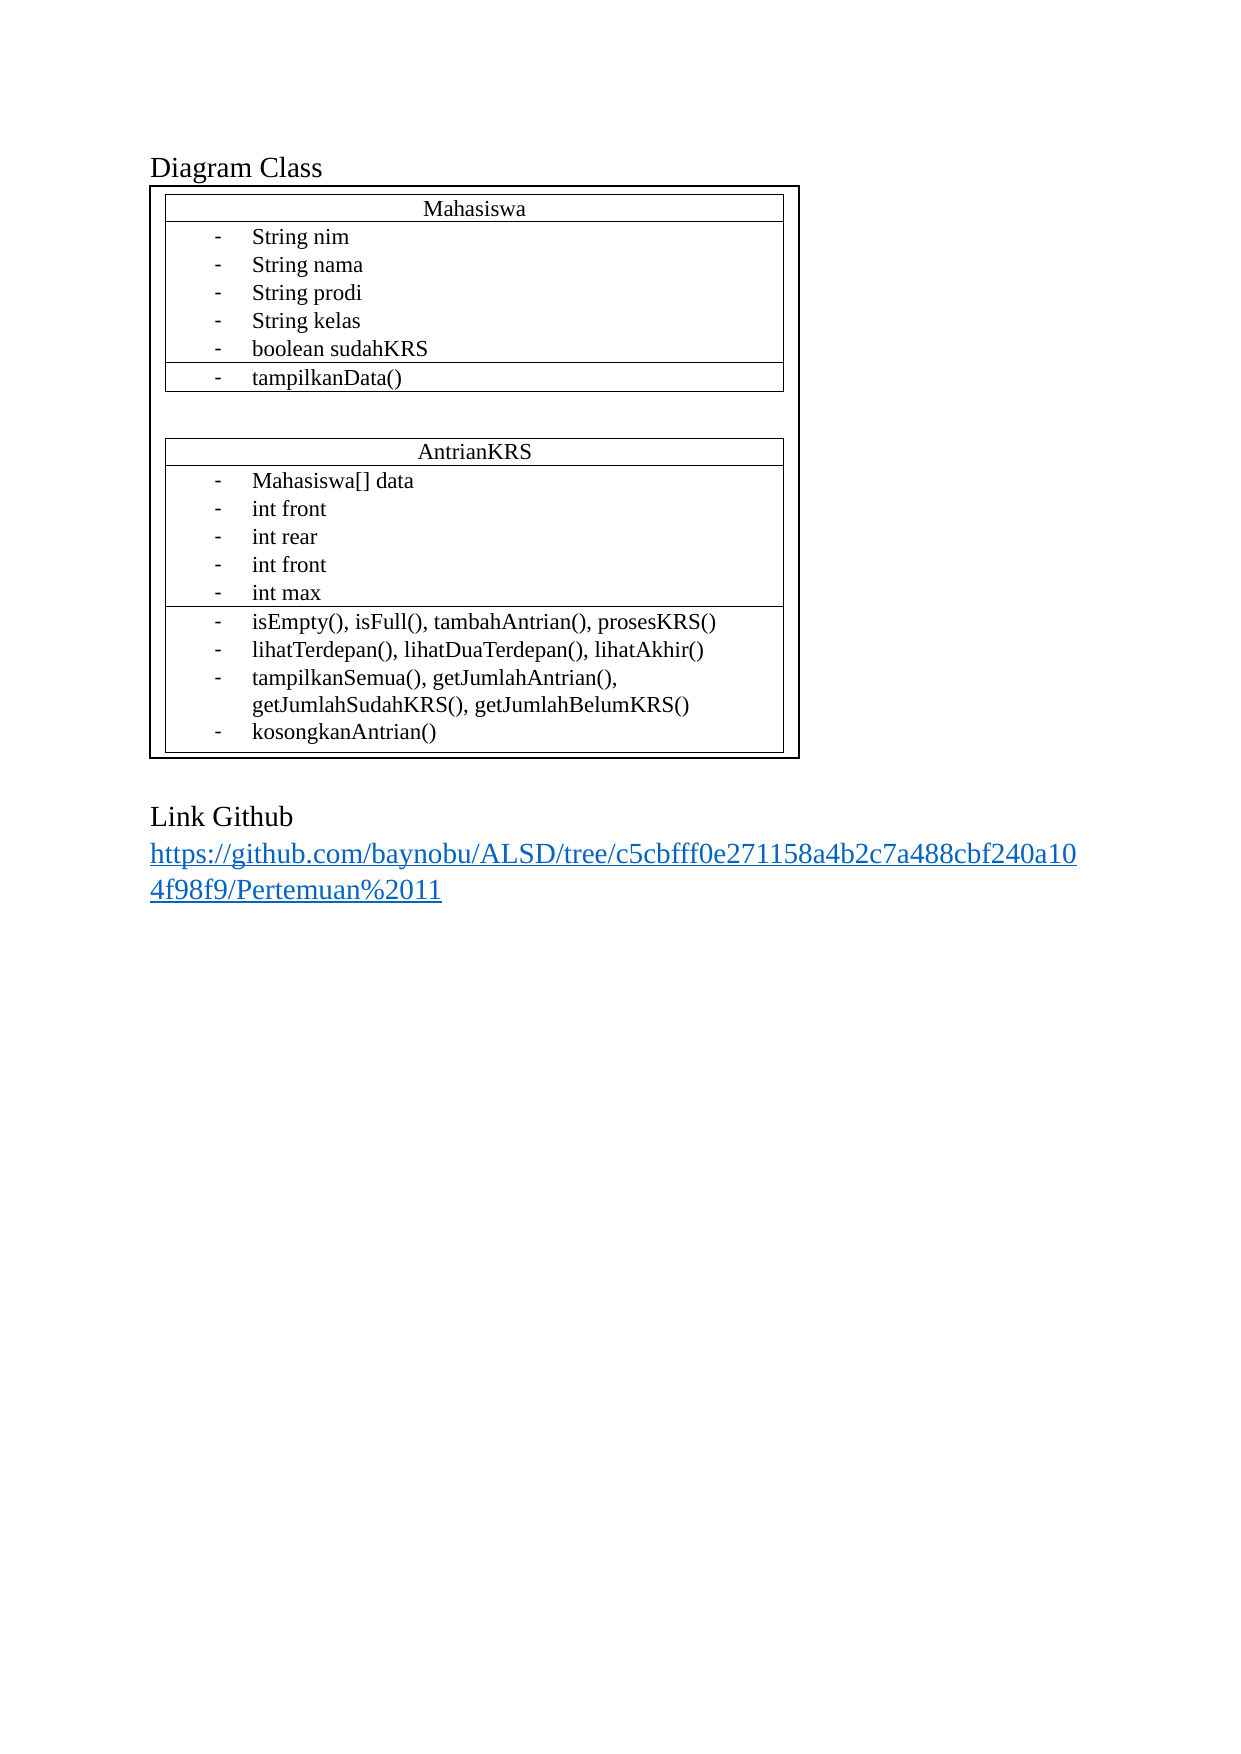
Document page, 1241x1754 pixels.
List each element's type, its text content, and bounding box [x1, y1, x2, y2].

text Link Github https://github.com/baynobu/ALSD/tree/c5cbfff0e271158a4b2c7a488cbf240a104f98f9/Pertemuan%2011 [150, 799, 1090, 905]
text Diagram Class [150, 150, 1090, 183]
